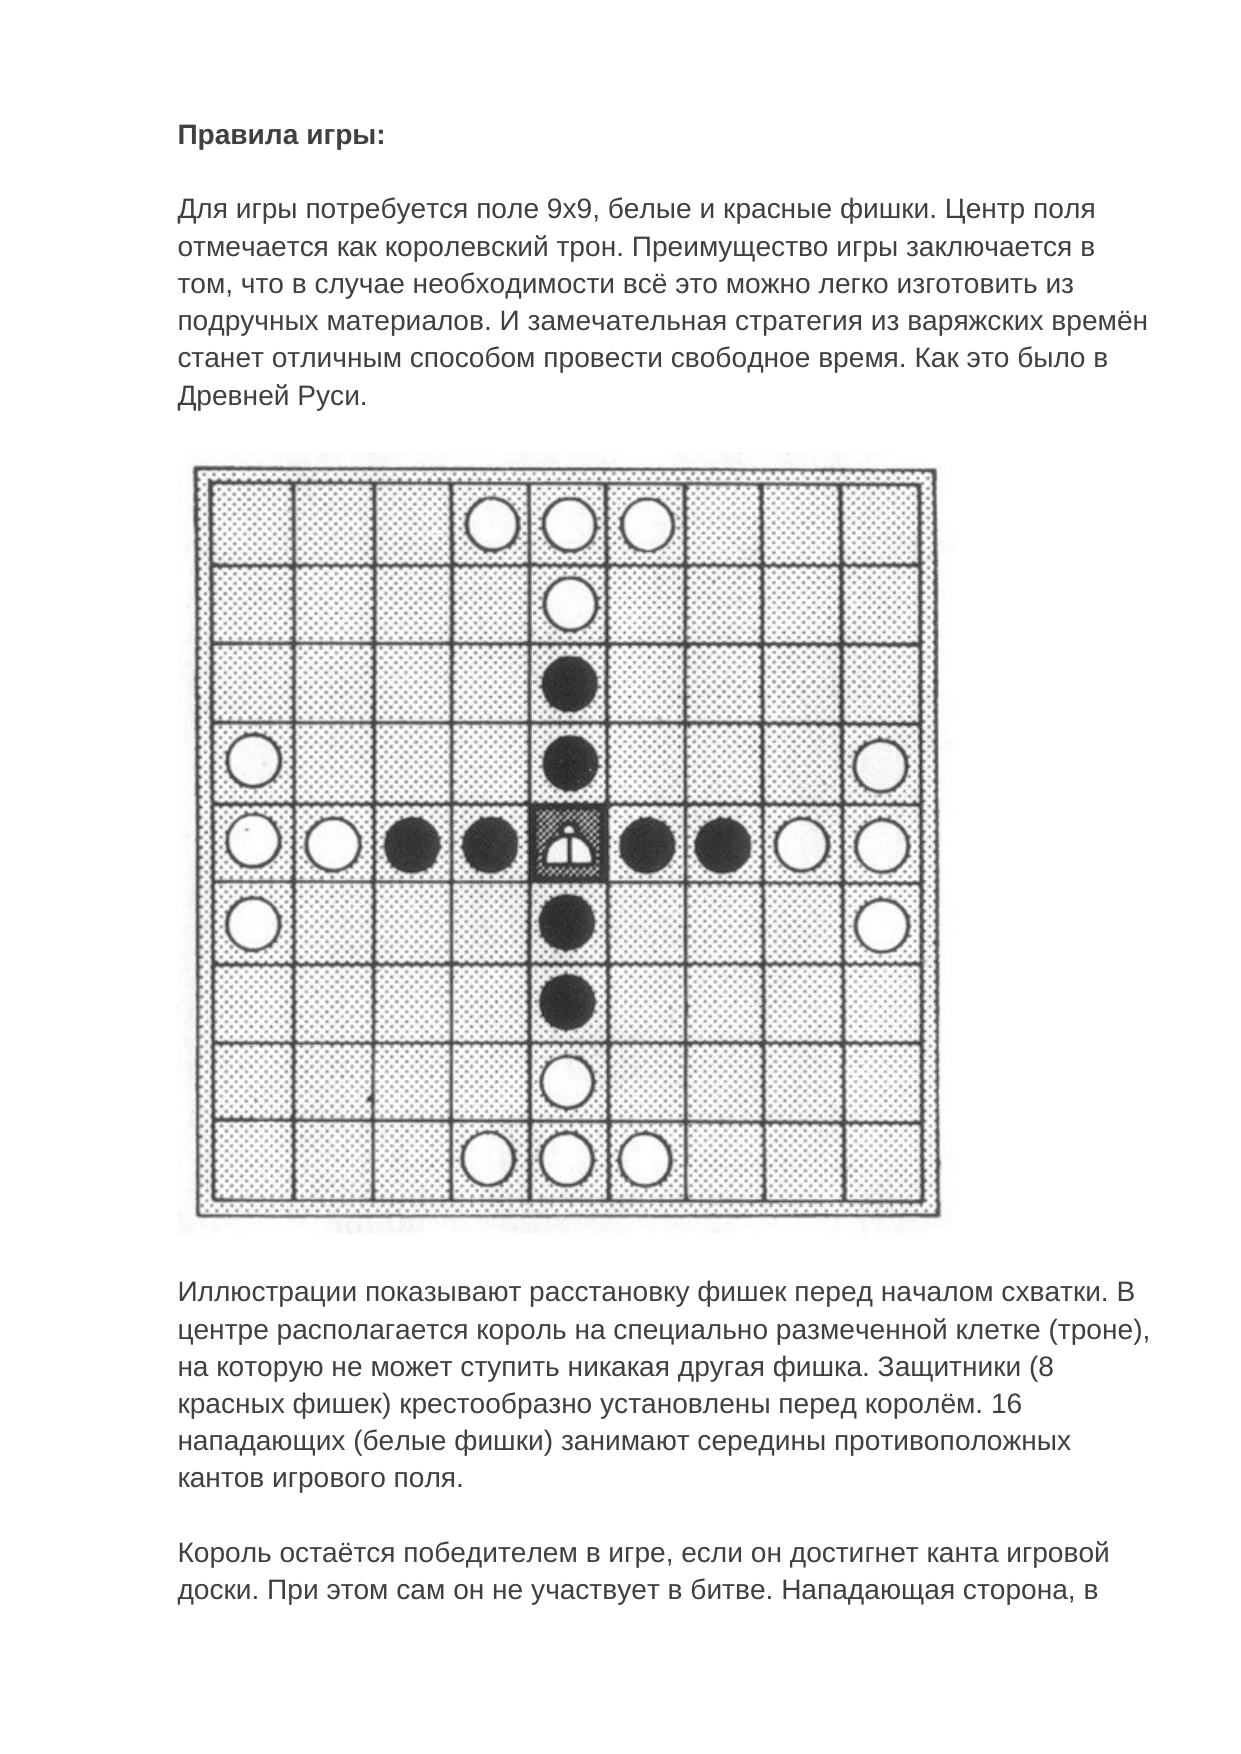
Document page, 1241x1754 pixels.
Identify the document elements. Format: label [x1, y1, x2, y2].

picture [177, 452, 959, 1234]
text [177, 118, 1152, 1605]
